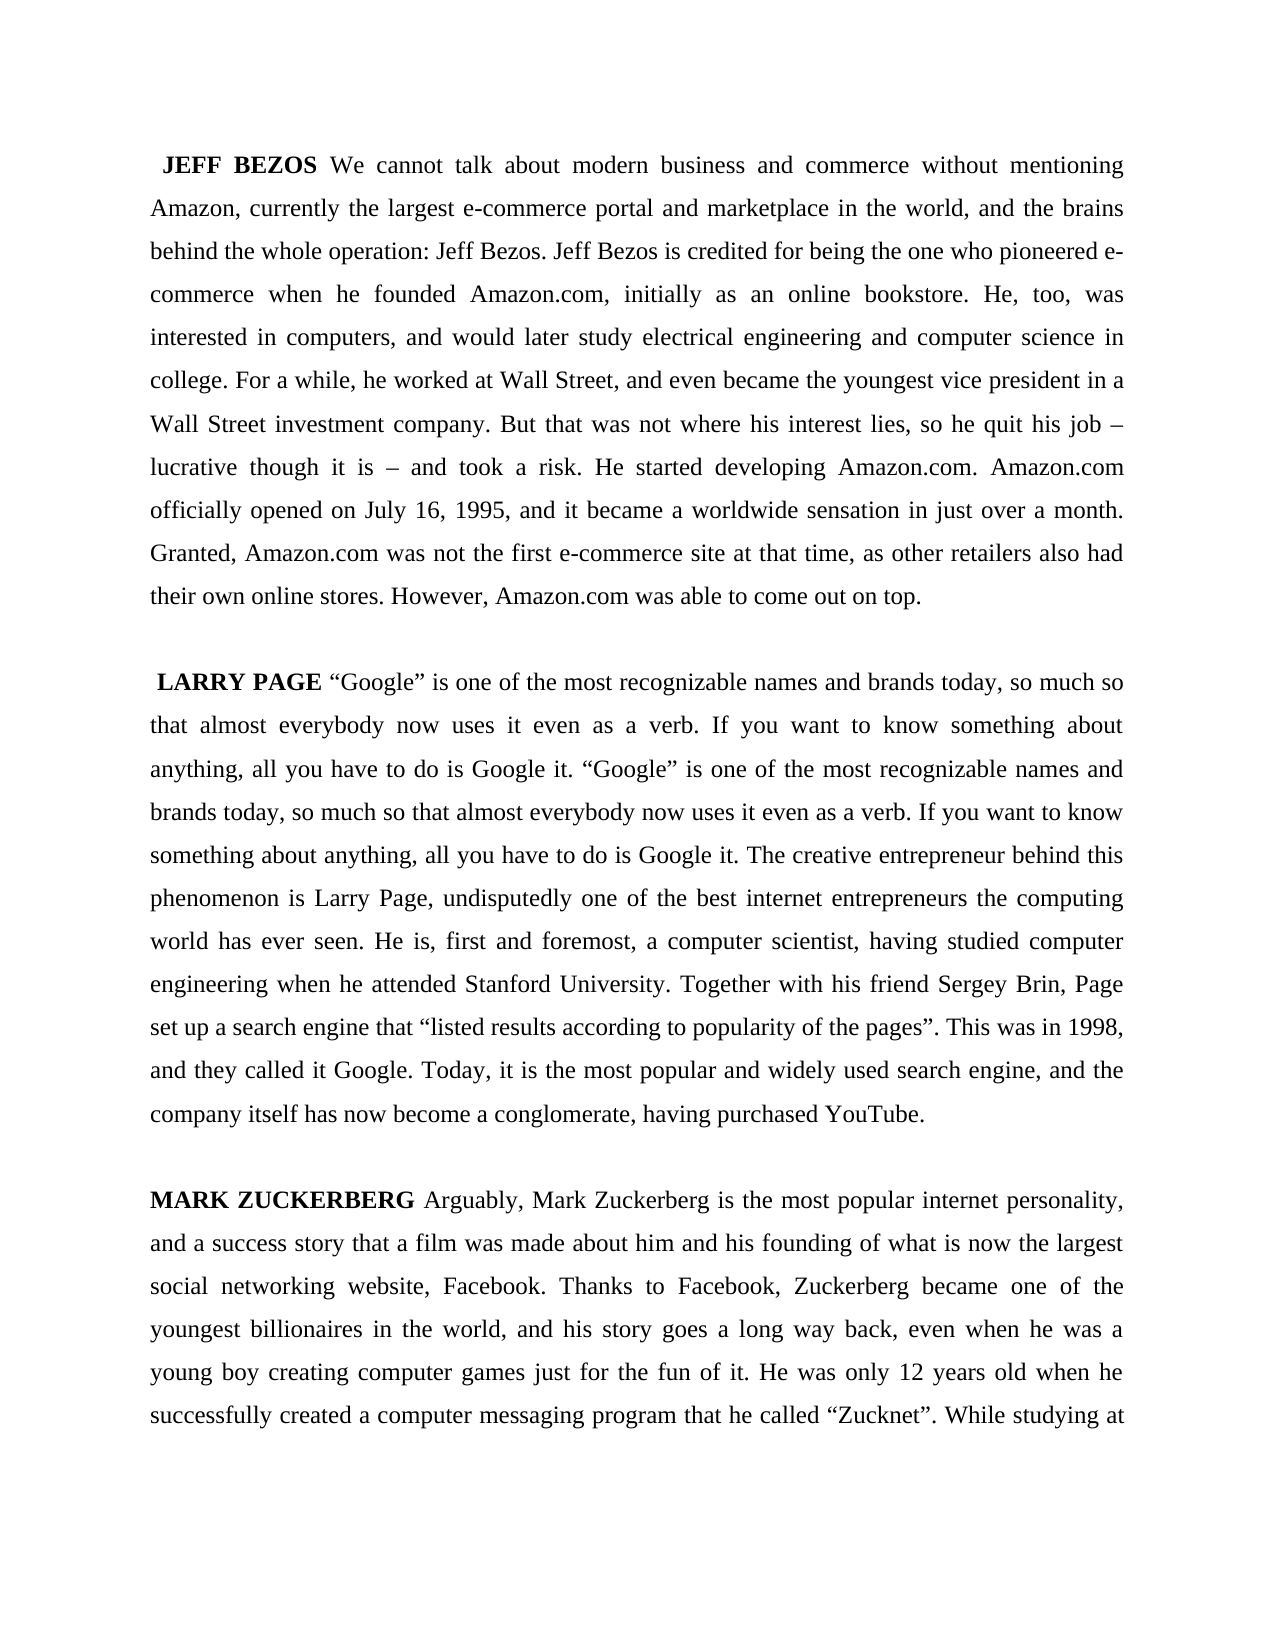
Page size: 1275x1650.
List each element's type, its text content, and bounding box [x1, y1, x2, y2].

text LARRY PAGE “Google” is one of the most recognizable names and brands today, so much so that almost everybody now uses it even as a verb. If you want to know something about anything, all you have to do is Google it. “Google” is one of the most recognizable names and brands today, so much so that almost everybody now uses it even as a verb. If you want to know something about anything, all you have to do is Google it. The creative entrepreneur behind this phenomenon is Larry Page, undisputedly one of the best internet entrepreneurs the computing world has ever seen. He is, first and foremost, a computer scientist, having studied computer engineering when he attended Stanford University. Together with his friend Sergey Brin, Page set up a search engine that “listed results according to popularity of the pages”. This was in 1998, and they called it Google. Today, it is the most popular and widely used search engine, and the company itself has now become a conglomerate, having purchased YouTube. [150, 667, 1125, 1127]
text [150, 1185, 1125, 1429]
text JEFF BEZOS We cannot talk about modern business and commerce without mentioning Amazon, currently the largest e-commerce portal and marketplace in the world, and the brains behind the whole operation: Jeff Bezos. Jeff Bezos is credited for being the one who pioneered e-commerce when he founded Amazon.com, initially as an online bookstore. He, too, was interested in computers, and would later study electrical engineering and computer science in college. For a while, he worked at Wall Street, and even became the youngest vice president in a Wall Street investment company. But that was not where his interest lies, so he quit his job – lucrative though it is – and took a risk. He started developing Amazon.com. Amazon.com officially opened on July 16, 1995, and it became a worldwide sensation in just over a month. Granted, Amazon.com was not the first e-commerce site at that time, as other retailers also had their own online stores. However, Amazon.com was able to come out on top. [150, 150, 1125, 610]
